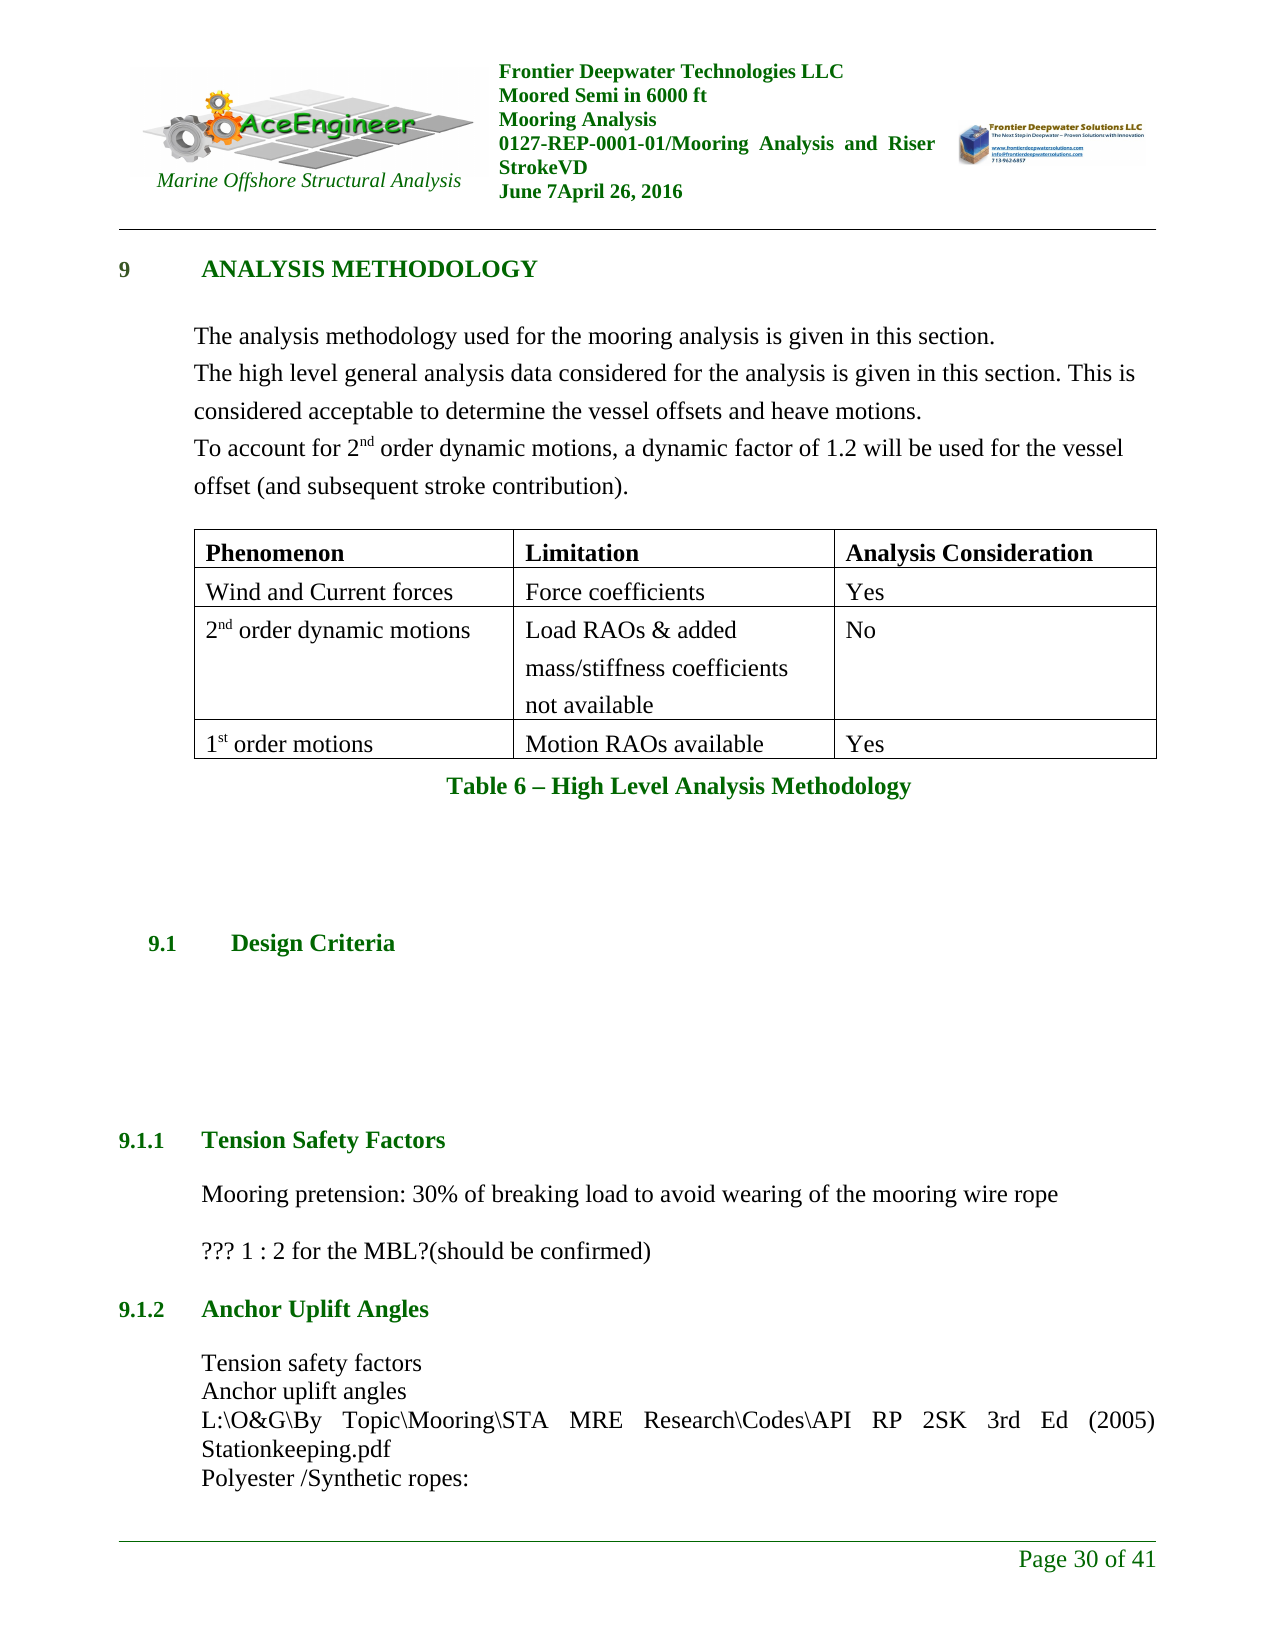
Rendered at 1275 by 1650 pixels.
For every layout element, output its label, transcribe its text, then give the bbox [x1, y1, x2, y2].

text Tension safety factors [201, 1348, 1156, 1376]
text Anchor uplift angles [201, 1376, 1156, 1405]
text The high level general analysis data considered for the analysis is given in this section. This is considered acceptable to determine the vessel offsets and heave motions. [193, 349, 1156, 424]
text The analysis methodology used for the mooring analysis is given in this section. [193, 312, 1156, 349]
text To account for 2nd order dynamic motions, a dynamic factor of 1.2 will be used for the vessel offset (and subsequent stroke contribution). [193, 424, 1156, 499]
text L:\O&G\By Topic\Mooring\STA MRE Research\Codes\API RP 2SK 3rd Ed (2005) Stationkeeping.pdf [201, 1405, 1156, 1463]
text ??? 1 : 2 for the MBL?(should be confirmed) [201, 1236, 1156, 1265]
table_cell No [835, 607, 1156, 719]
text Table – High Level Analysis Methodology [201, 771, 1156, 800]
table_cell Yes [835, 568, 1156, 606]
table_cell Force coefficients [514, 568, 834, 606]
table_cell Load RAOs & added mass/stiffness coefficients not available [514, 607, 834, 719]
table_cell 2nd order dynamic motions [195, 607, 513, 719]
table_header Limitation [514, 530, 834, 567]
table_header Phenomenon [195, 530, 513, 567]
subtitle Design Criteria [148, 928, 1156, 956]
subtitle Analysis Methodology [118, 254, 1156, 283]
picture [129, 67, 489, 177]
table_header Analysis Consideration [835, 530, 1156, 567]
subtitle Anchor Uplift Angles [118, 1294, 1156, 1323]
subtitle Tension Safety Factors [118, 1125, 1156, 1154]
text Polyester /Synthetic ropes: [201, 1463, 1156, 1491]
table_cell Motion RAOs available [514, 720, 834, 758]
picture [958, 120, 1147, 166]
table_cell 1st order motions [195, 720, 513, 758]
table_cell Wind and Current forces [195, 568, 513, 606]
text Mooring pretension: 30% of breaking load to avoid wearing of the mooring wire rope [201, 1179, 1156, 1208]
table_cell Yes [835, 720, 1156, 758]
